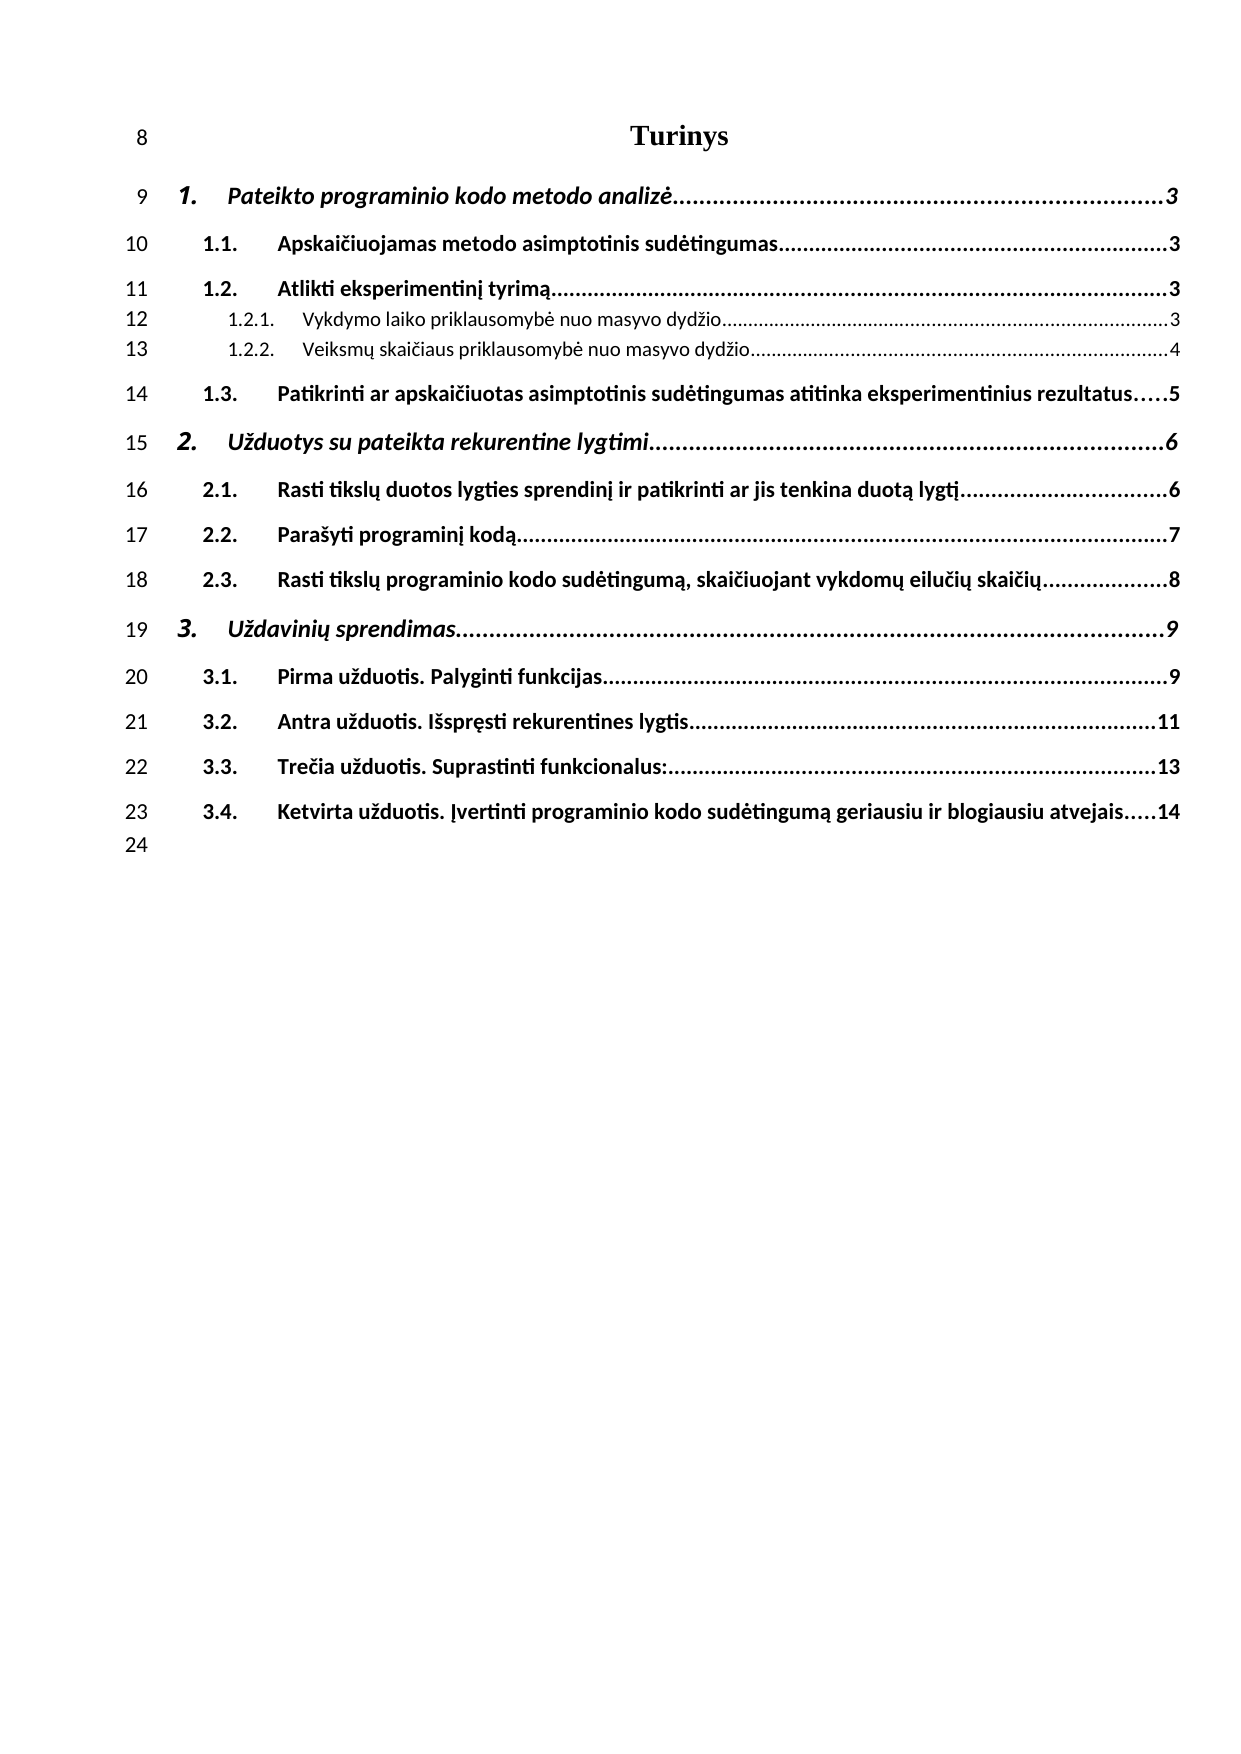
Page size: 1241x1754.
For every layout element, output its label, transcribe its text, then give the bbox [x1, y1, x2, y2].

text 1.2.2. Veiksmų skaičiaus priklausomybė nuo masyvo dydžio 4 [227, 337, 1181, 362]
text Turinys [177, 118, 1181, 152]
text 1.2. Atlikti eksperimentinį tyrimą 3 [202, 274, 1181, 302]
text 1.3. Patikrinti ar apskaičiuotas asimptotinis sudėtingumas atitinka eksperimentinius rezultatus 5 [202, 379, 1181, 407]
text 3.4. Ketvirta užduotis. Įvertinti programinio kodo sudėtingumą geriausiu ir blogiausiu atvejais 14 [202, 797, 1181, 825]
text 2.3. Rasti tikslų programinio kodo sudėtingumą, skaičiuojant vykdomų eilučių skaičių 8 [202, 566, 1181, 594]
text 2. Užduotys su pateikta rekurentine lygtimi 6 [177, 424, 1181, 458]
text 3.1. Pirma užduotis. Palyginti funkcijas 9 [202, 662, 1181, 690]
text 3.2. Antra užduotis. Išspręsti rekurentines lygtis 11 [202, 707, 1181, 735]
text 2.1. Rasti tikslų duotos lygties sprendinį ir patikrinti ar jis tenkina duotą lygtį 6 [202, 476, 1181, 504]
text 2.2. Parašyti programinį kodą 7 [202, 521, 1181, 549]
text 3. Uždavinių sprendimas 9 [177, 611, 1181, 645]
text 1.1. Apskaičiuojamas metodo asimptotinis sudėtingumas 3 [202, 229, 1181, 257]
text 1.2.1. Vykdymo laiko priklausomybė nuo masyvo dydžio 3 [227, 307, 1181, 332]
text 1. Pateikto programinio kodo metodo analizė 3 [177, 177, 1181, 212]
text 3.3. Trečia užduotis. Suprastinti funkcionalus: 13 [202, 752, 1181, 780]
